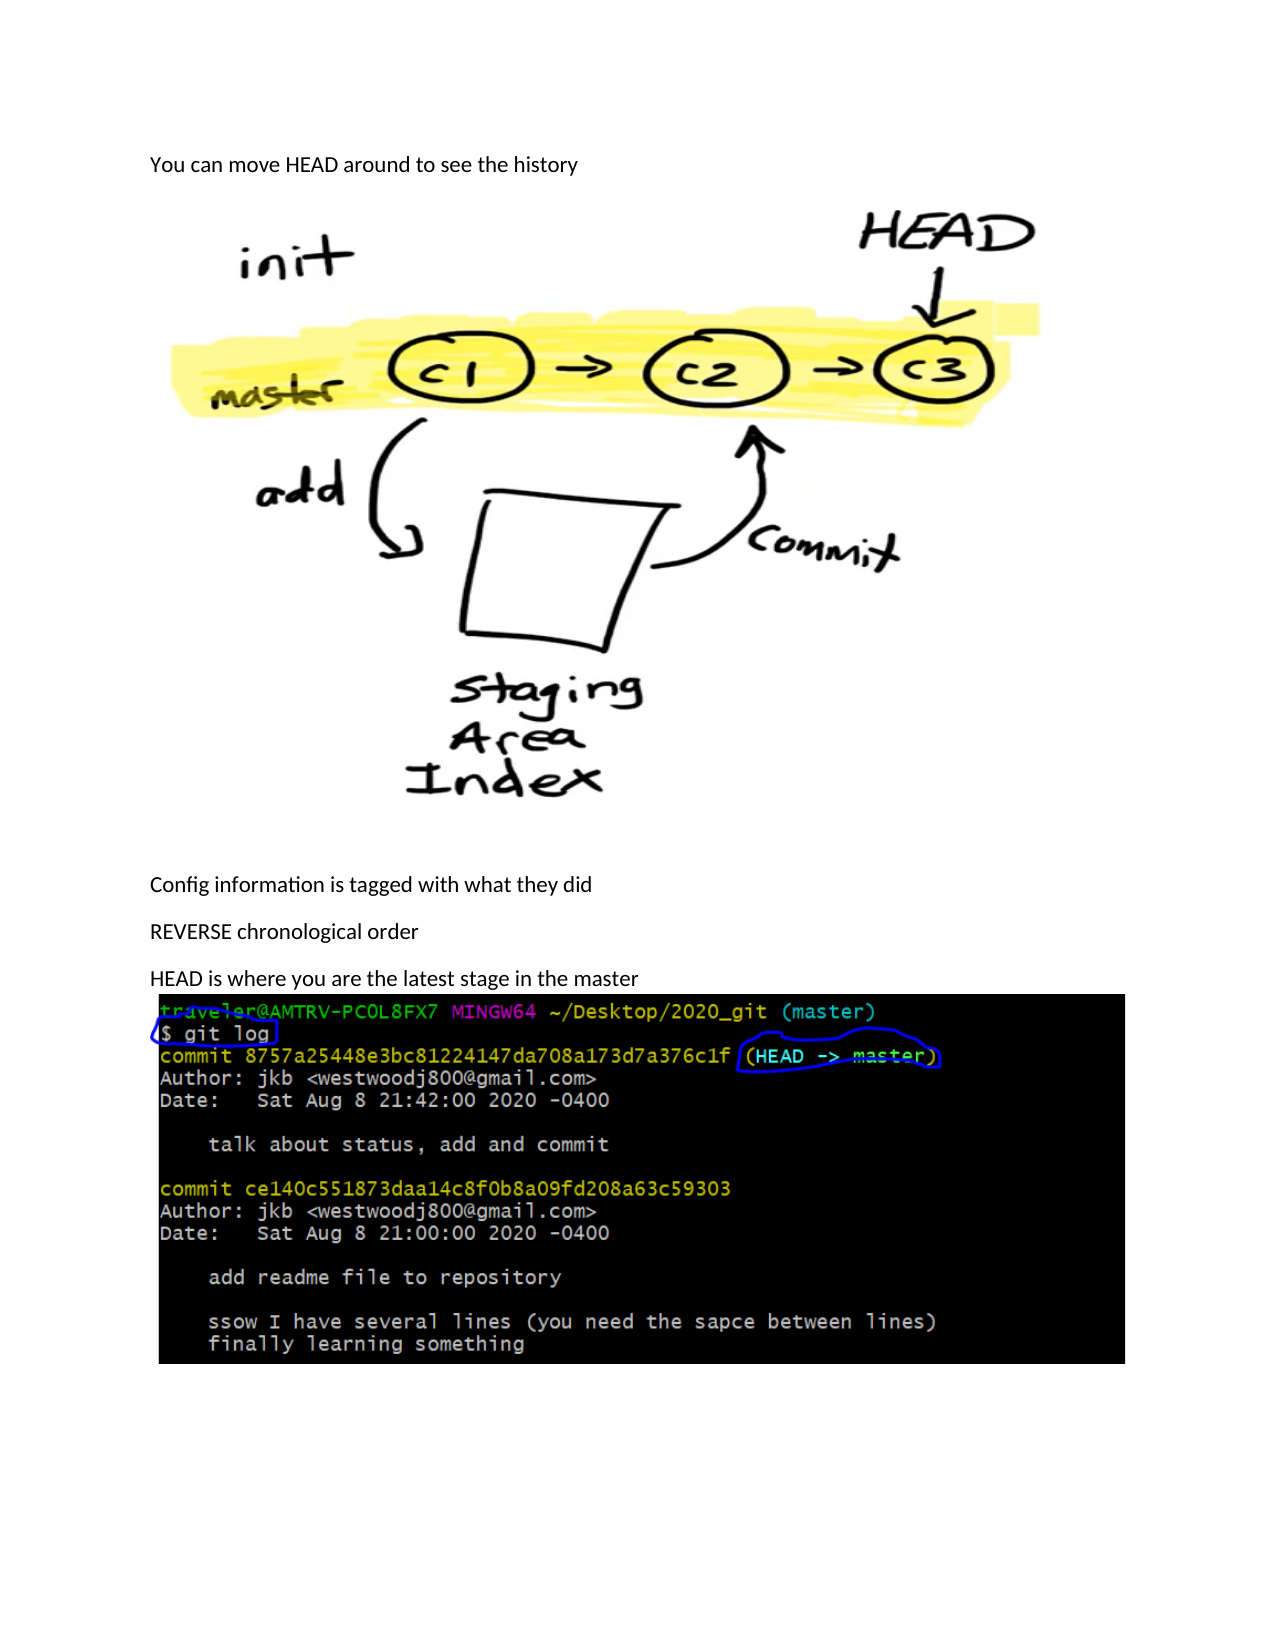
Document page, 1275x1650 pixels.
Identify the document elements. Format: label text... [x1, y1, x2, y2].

picture [150, 994, 1125, 1364]
text REVERSE chronological order [150, 917, 1125, 945]
text Config information is tagged with what they did [150, 870, 1125, 898]
text HEAD is where you are the latest stage in the master [150, 964, 1125, 994]
picture [150, 210, 1125, 805]
text You can move HEAD around to see the history [150, 150, 1125, 210]
